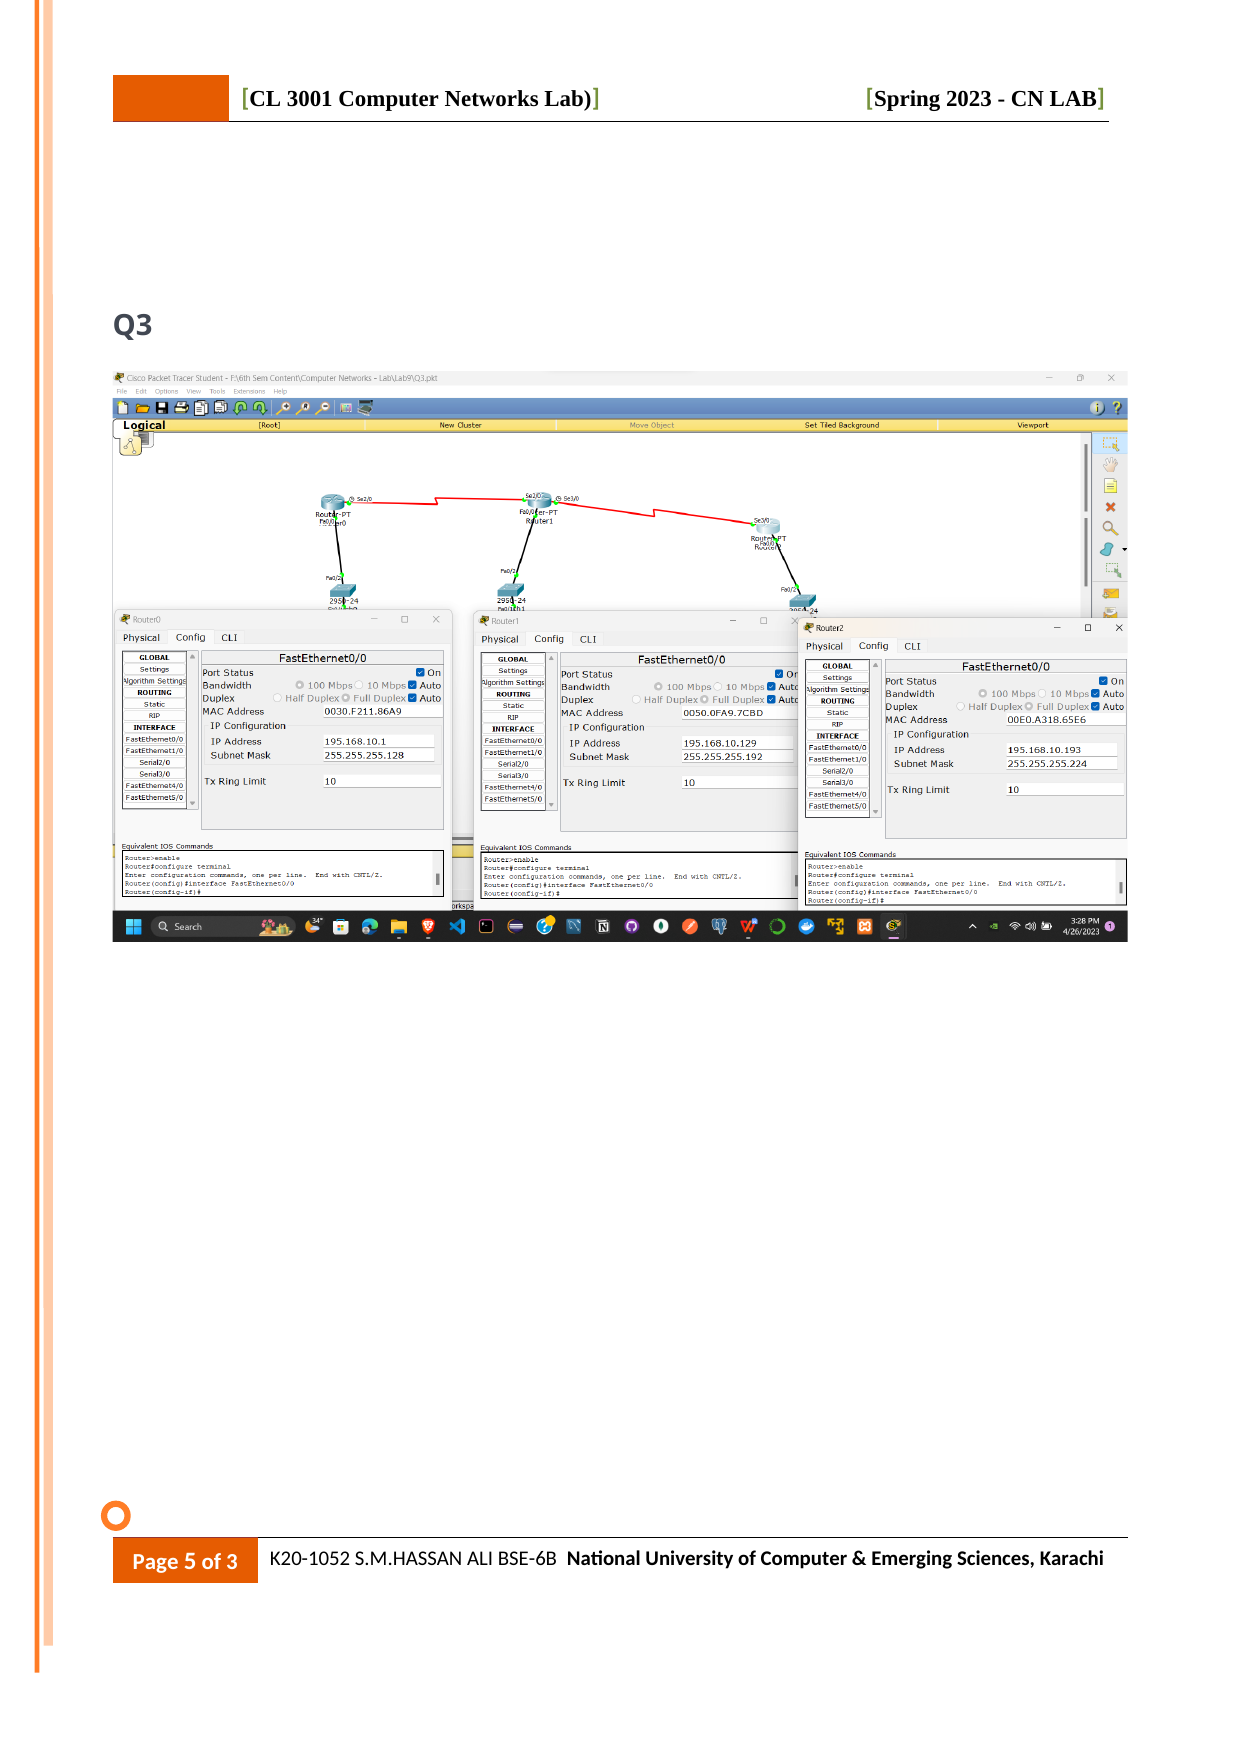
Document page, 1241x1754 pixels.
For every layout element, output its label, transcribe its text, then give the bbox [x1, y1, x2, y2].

text Q3 [112, 304, 1128, 344]
picture [112, 371, 1128, 942]
